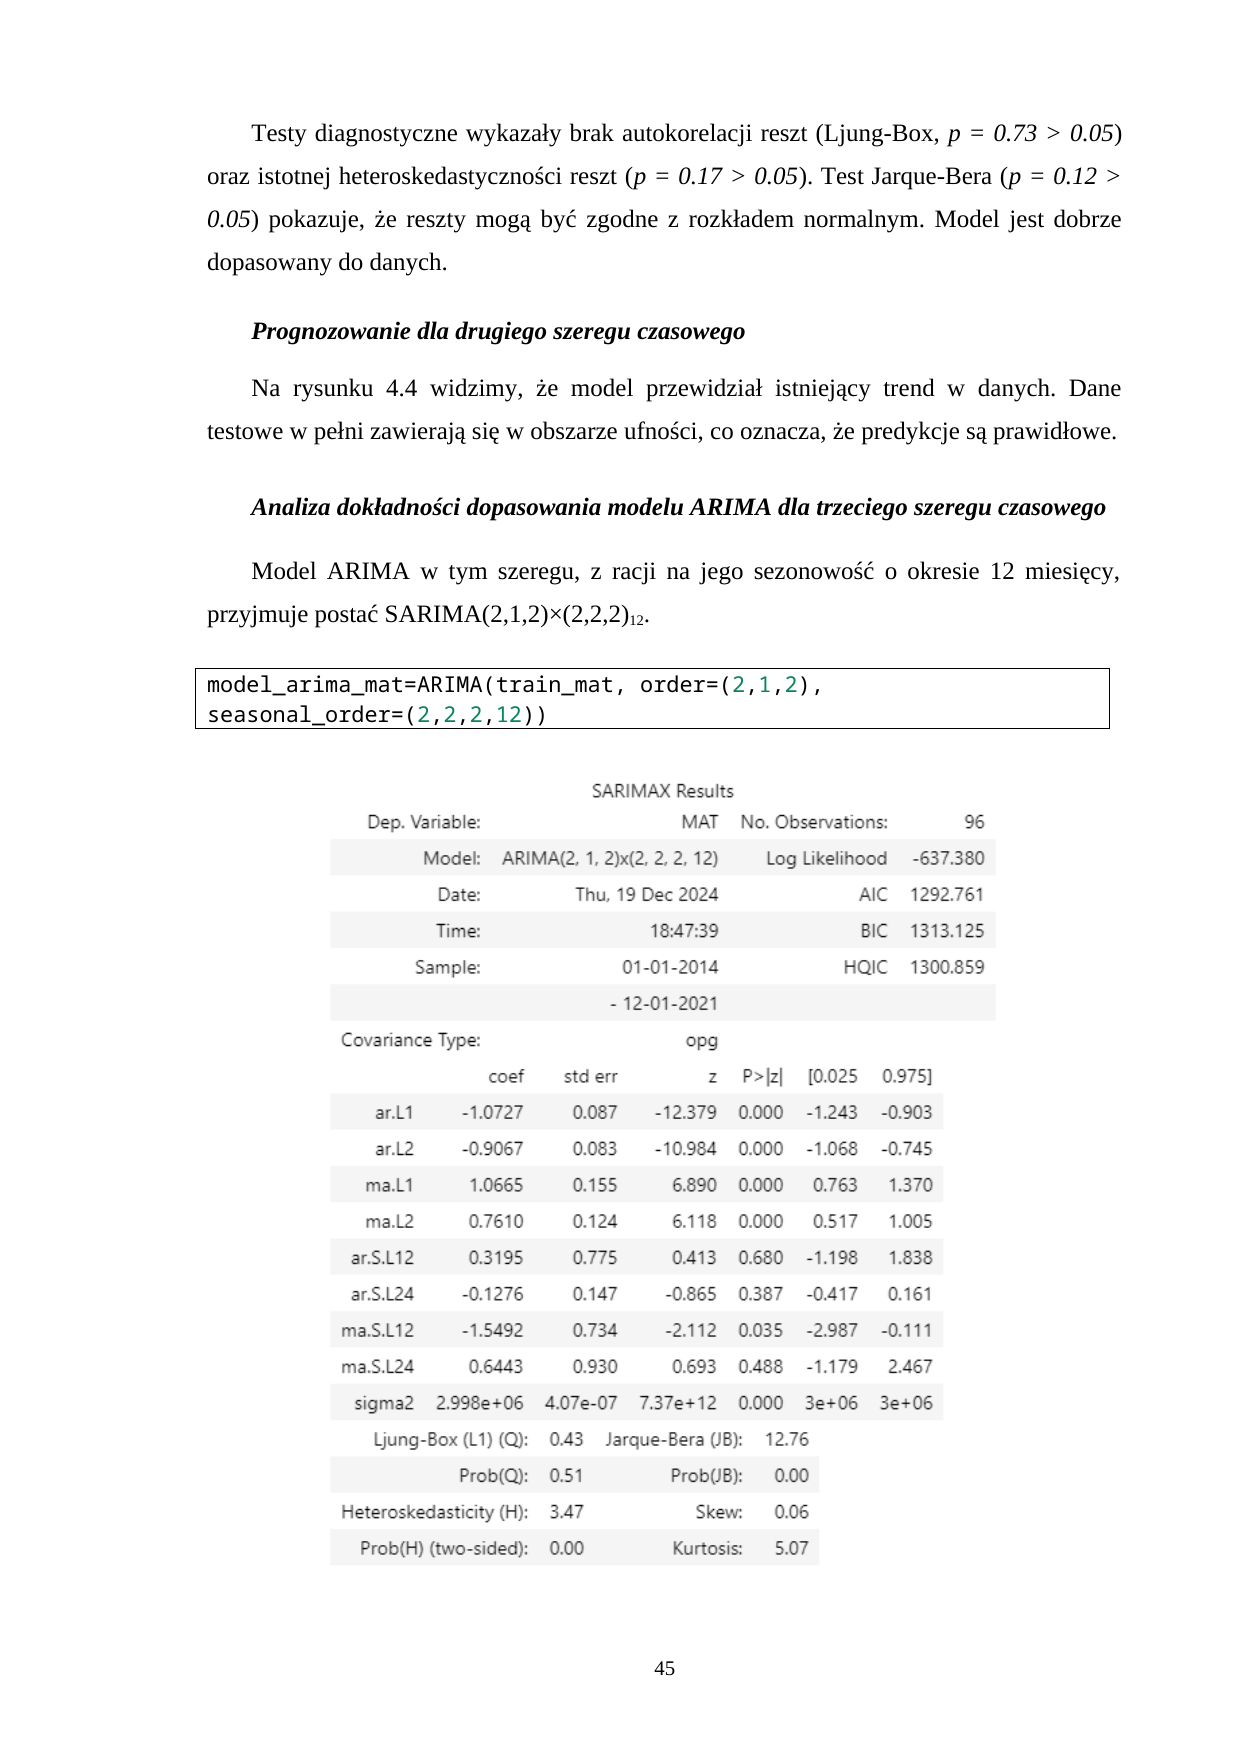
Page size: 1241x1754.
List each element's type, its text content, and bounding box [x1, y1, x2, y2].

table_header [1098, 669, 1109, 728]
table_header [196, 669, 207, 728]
text Prognozowanie dla drugiego szeregu czasowego [207, 316, 1122, 344]
text Model ARIMA w tym szeregu, z racji na jego sezonowość o okresie 12 miesięcy, przyjmuje postać SARIMA(2,1,2)×(2,2,2)12. [207, 556, 1122, 628]
text Testy diagnostyczne wykazały brak autokorelacji reszt (Ljung-Box, p = 0.73 > 0.05) oraz istotnej heteroskedastyczności reszt (p = 0.17 > 0.05). Test Jarque-Bera (p = 0.12 > 0.05) pokazuje, że reszty mogą być zgodne z rozkładem normalnym. Model jest dobrze dopasowany do danych. [207, 118, 1122, 276]
text Analiza dokładności dopasowania modelu ARIMA dla trzeciego szeregu czasowego [207, 492, 1122, 521]
picture [321, 772, 1008, 1579]
text Na rysunku 4.4 widzimy, że model przewidział istniejący trend w danych. Dane testowe w pełni zawierają się w obszarze ufności, co oznacza, że predykcje są prawidłowe. [207, 373, 1122, 445]
